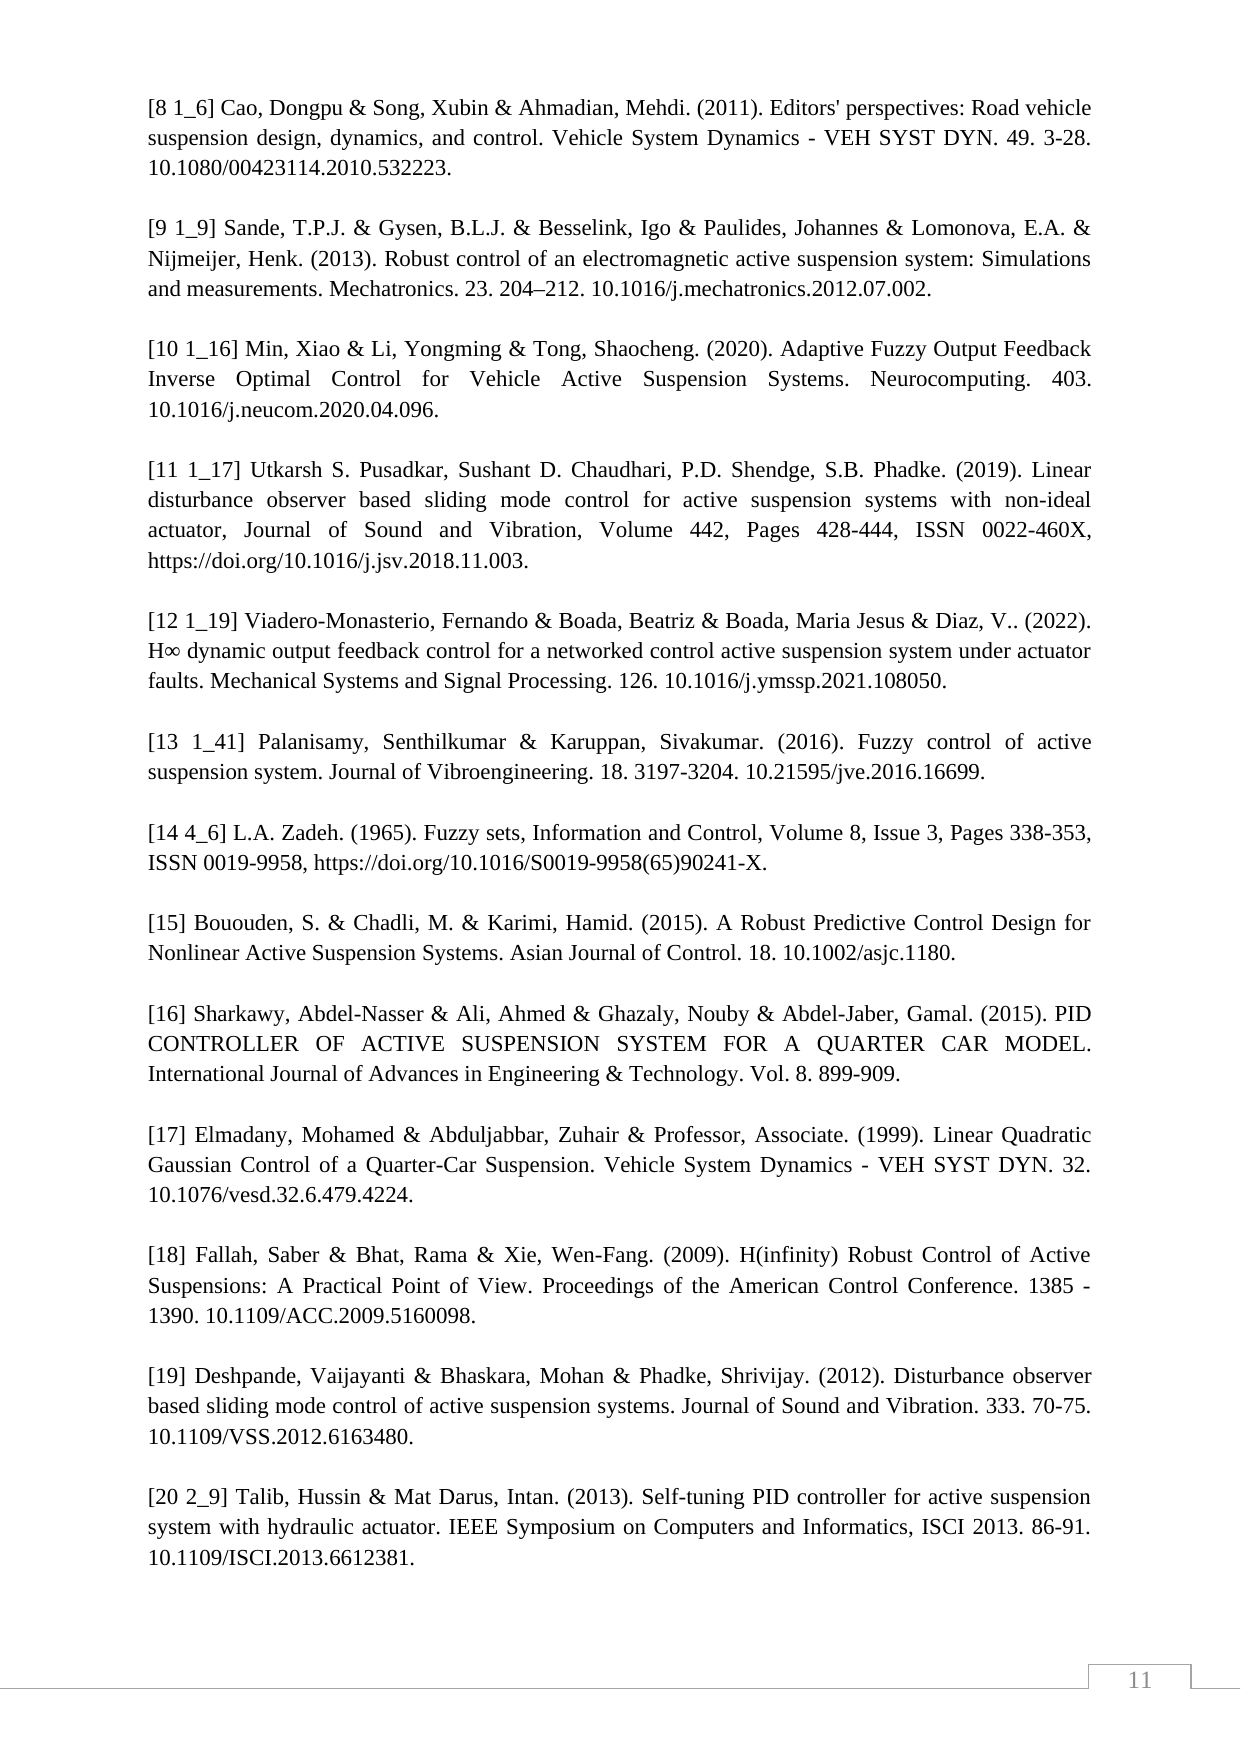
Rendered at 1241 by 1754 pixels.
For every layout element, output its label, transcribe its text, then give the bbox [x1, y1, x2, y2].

text [10 1_16] Min, Xiao & Li, Yongming & Tong, Shaocheng. (2020). Adaptive Fuzzy Output Feedback Inverse Optimal Control for Vehicle Active Suspension Systems. Neurocomputing. 403. 10.1016/j.neucom.2020.04.096. [148, 335, 1093, 422]
text [17] Elmadany, Mohamed & Abduljabbar, Zuhair & Professor, Associate. (1999). Linear Quadratic Gaussian Control of a Quarter-Car Suspension. Vehicle System Dynamics - VEH SYST DYN. 32. 10.1076/vesd.32.6.479.4224. [148, 1121, 1093, 1207]
text [14 4_6] L.A. Zadeh. (1965). Fuzzy sets, Information and Control, Volume 8, Issue 3, Pages 338-353, ISSN 0019-9958, https://doi.org/10.1016/S0019-9958(65)90241-X. [148, 819, 1093, 875]
text [16] Sharkawy, Abdel-Nasser & Ali, Ahmed & Ghazaly, Nouby & Abdel-Jaber, Gamal. (2015). PID CONTROLLER OF ACTIVE SUSPENSION SYSTEM FOR A QUARTER CAR MODEL. International Journal of Advances in Engineering & Technology. Vol. 8. 899-909. [148, 1000, 1093, 1087]
text [20 2_9] Talib, Hussin & Mat Darus, Intan. (2013). Self-tuning PID controller for active suspension system with hydraulic actuator. IEEE Symposium on Computers and Informatics, ISCI 2013. 86-91. 10.1109/ISCI.2013.6612381. [148, 1483, 1093, 1570]
text [13 1_41] Palanisamy, Senthilkumar & Karuppan, Sivakumar. (2016). Fuzzy control of active suspension system. Journal of Vibroengineering. 18. 3197-3204. 10.21595/jve.2016.16699. [148, 728, 1093, 784]
text [11 1_17] Utkarsh S. Pusadkar, Sushant D. Chaudhari, P.D. Shendge, S.B. Phadke. (2019). Linear disturbance observer based sliding mode control for active suspension systems with non-ideal actuator, Journal of Sound and Vibration, Volume 442, Pages 428-444, ISSN 0022-460X, https://doi.org/10.1016/j.jsv.2018.11.003. [148, 456, 1093, 573]
text [8 1_6] Cao, Dongpu & Song, Xubin & Ahmadian, Mehdi. (2011). Editors' perspectives: Road vehicle suspension design, dynamics, and control. Vehicle System Dynamics - VEH SYST DYN. 49. 3-28. 10.1080/00423114.2010.532223. [148, 94, 1093, 180]
text [9 1_9] Sande, T.P.J. & Gysen, B.L.J. & Besselink, Igo & Paulides, Johannes & Lomonova, E.A. & Nijmeijer, Henk. (2013). Robust control of an electromagnetic active suspension system: Simulations and measurements. Mechatronics. 23. 204–212. 10.1016/j.mechatronics.2012.07.002. [148, 214, 1093, 301]
text [12 1_19] Viadero-Monasterio, Fernando & Boada, Beatriz & Boada, Maria Jesus & Diaz, V.. (2022). H∞ dynamic output feedback control for a networked control active suspension system under actuator faults. Mechanical Systems and Signal Processing. 126. 10.1016/j.ymssp.2021.108050. [148, 607, 1093, 694]
text [15] Bououden, S. & Chadli, M. & Karimi, Hamid. (2015). A Robust Predictive Control Design for Nonlinear Active Suspension Systems. Asian Journal of Control. 18. 10.1002/asjc.1180. [148, 909, 1093, 966]
text [19] Deshpande, Vaijayanti & Bhaskara, Mohan & Phadke, Shrivijay. (2012). Disturbance observer based sliding mode control of active suspension systems. Journal of Sound and Vibration. 333. 70-75. 10.1109/VSS.2012.6163480. [148, 1362, 1093, 1449]
